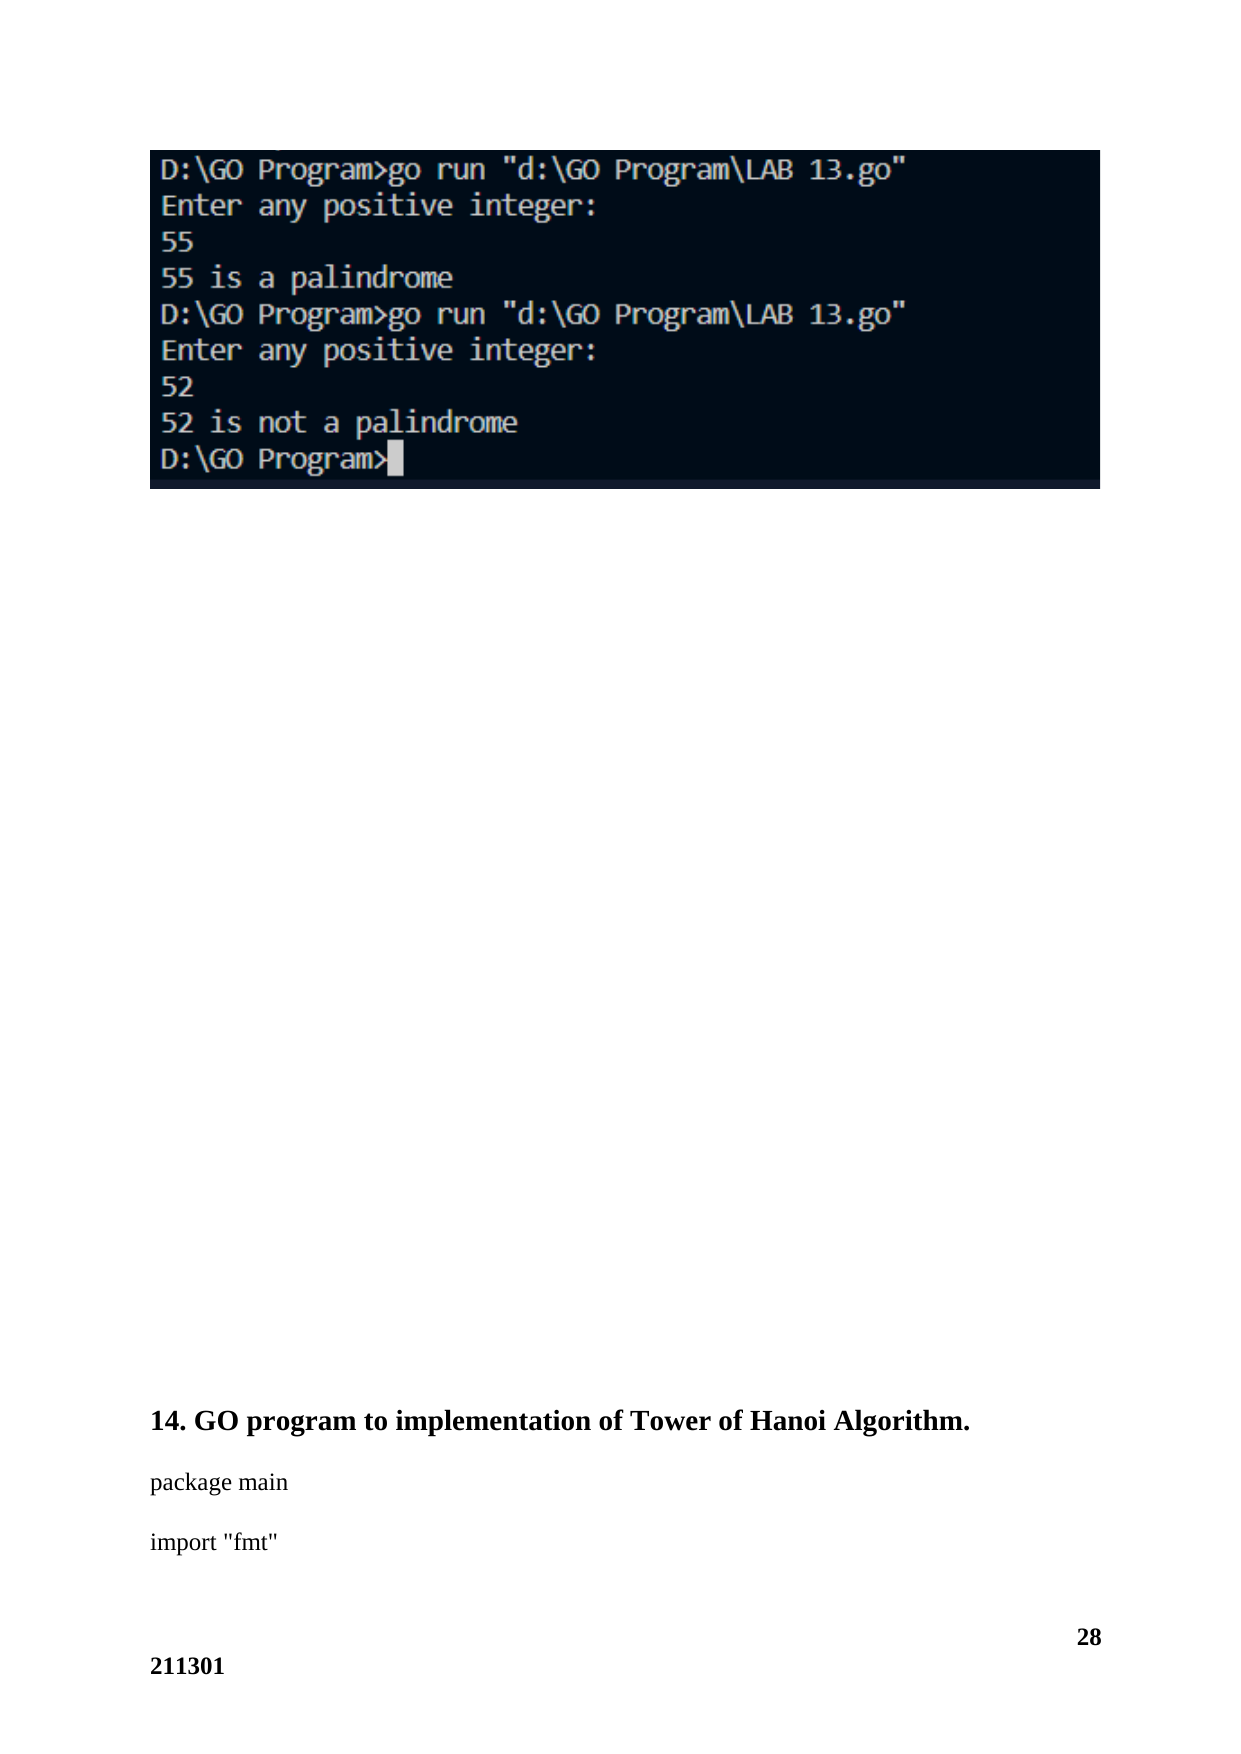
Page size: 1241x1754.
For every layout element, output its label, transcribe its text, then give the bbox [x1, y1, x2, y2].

text 14. GO program to implementation of Tower of Hanoi Algorithm. [150, 1403, 1090, 1437]
text package main [150, 1467, 1090, 1496]
picture [150, 150, 1100, 489]
text import "fmt" [150, 1527, 1090, 1555]
